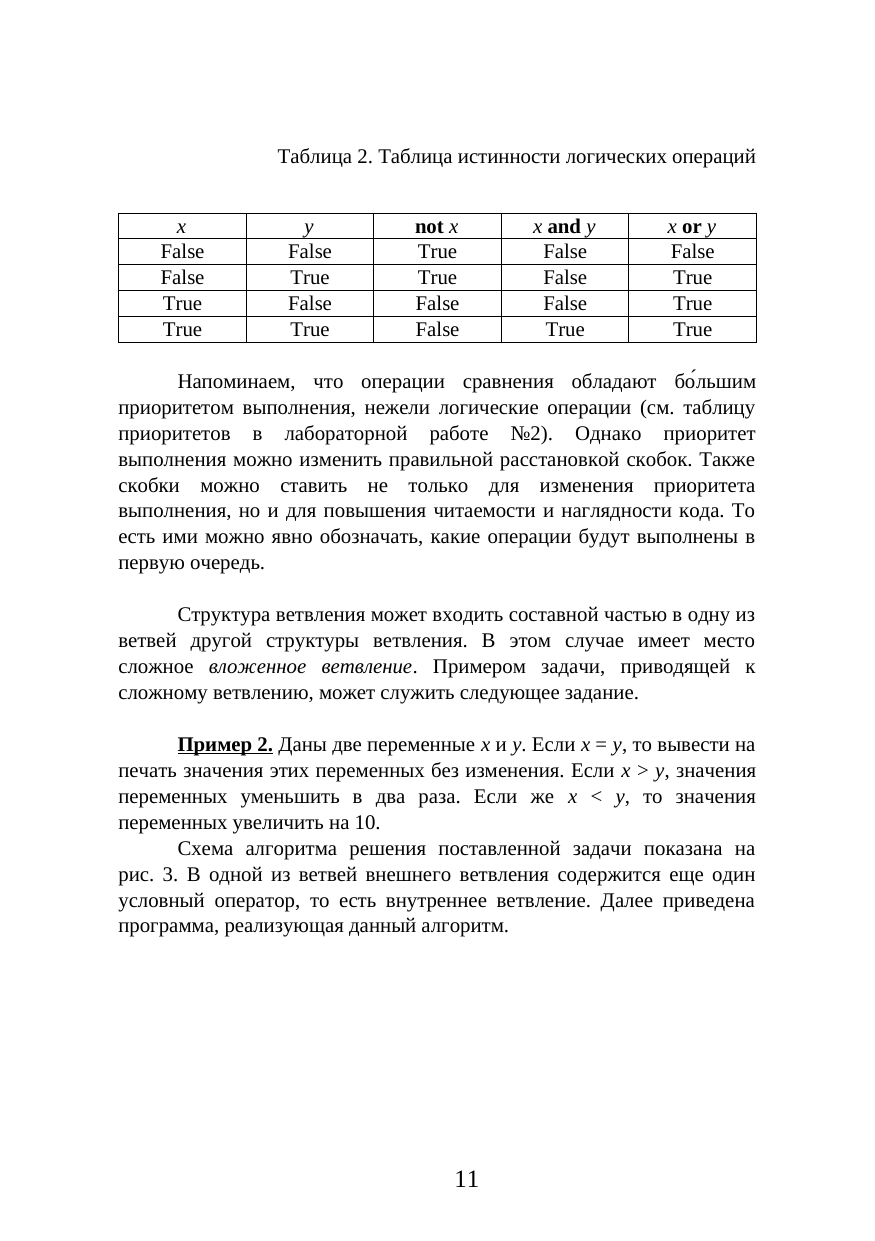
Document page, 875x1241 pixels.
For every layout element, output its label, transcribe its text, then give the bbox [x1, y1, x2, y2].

table_cell True [629, 265, 756, 289]
table_header not x [374, 214, 501, 238]
table_cell False [247, 239, 373, 264]
text Структура ветвления может входить составной частью в одну из ветвей другой структуры ветвления. В этом случае имеет место сложное вложенное ветвление. Примером задачи, приводящей к сложному ветвлению, может служить следующее задание. [118, 602, 756, 704]
table_header x [119, 214, 246, 238]
table_cell True [374, 265, 501, 289]
table_cell False [374, 317, 501, 342]
table_header x or y [629, 214, 756, 238]
table_cell True [502, 317, 628, 342]
table_cell True [247, 317, 373, 342]
table_cell True [374, 239, 501, 264]
table_cell False [502, 265, 628, 289]
table_cell True [629, 291, 756, 316]
table_cell False [502, 291, 628, 316]
text Напоминаем, что операции сравнения обладают бо́льшим приоритетом выполнения, нежели логические операции (см. таблицу приоритетов в лабораторной работе №2). Однако приоритет выполнения можно изменить правильной расстановкой скобок. Также скобки можно ставить не только для изменения приоритета выполнения, но и для повышения читаемости и наглядности кода. То есть ими можно явно обозначать, какие операции будут выполнены в первую очередь. [118, 369, 756, 574]
table_header x and y [502, 214, 628, 238]
table_cell False [502, 239, 628, 264]
text Таблица 2. Таблица истинности логических операций [177, 144, 756, 168]
text Пример 2. Даны две переменные x и y. Если x = y, то вывести на печать значения этих переменных без изменения. Если x > y, значения переменных уменьшить в два раза. Если же x < y, то значения переменных увеличить на 10. [118, 732, 756, 834]
text Схема алгоритма решения поставленной задачи показана на рис. 3. В одной из ветвей внешнего ветвления содержится еще один условный оператор, то есть внутреннее ветвление. Далее приведена программа, реализующая данный алгоритм. [118, 836, 756, 937]
table_header y [247, 214, 373, 238]
table_cell False [629, 239, 756, 264]
table_cell True [629, 317, 756, 342]
table_cell True [247, 265, 373, 289]
table_cell True [119, 291, 246, 316]
table_cell False [119, 265, 246, 289]
table_cell False [247, 291, 373, 316]
table_cell False [374, 291, 501, 316]
table_cell True [119, 317, 246, 342]
table_cell False [119, 239, 246, 264]
